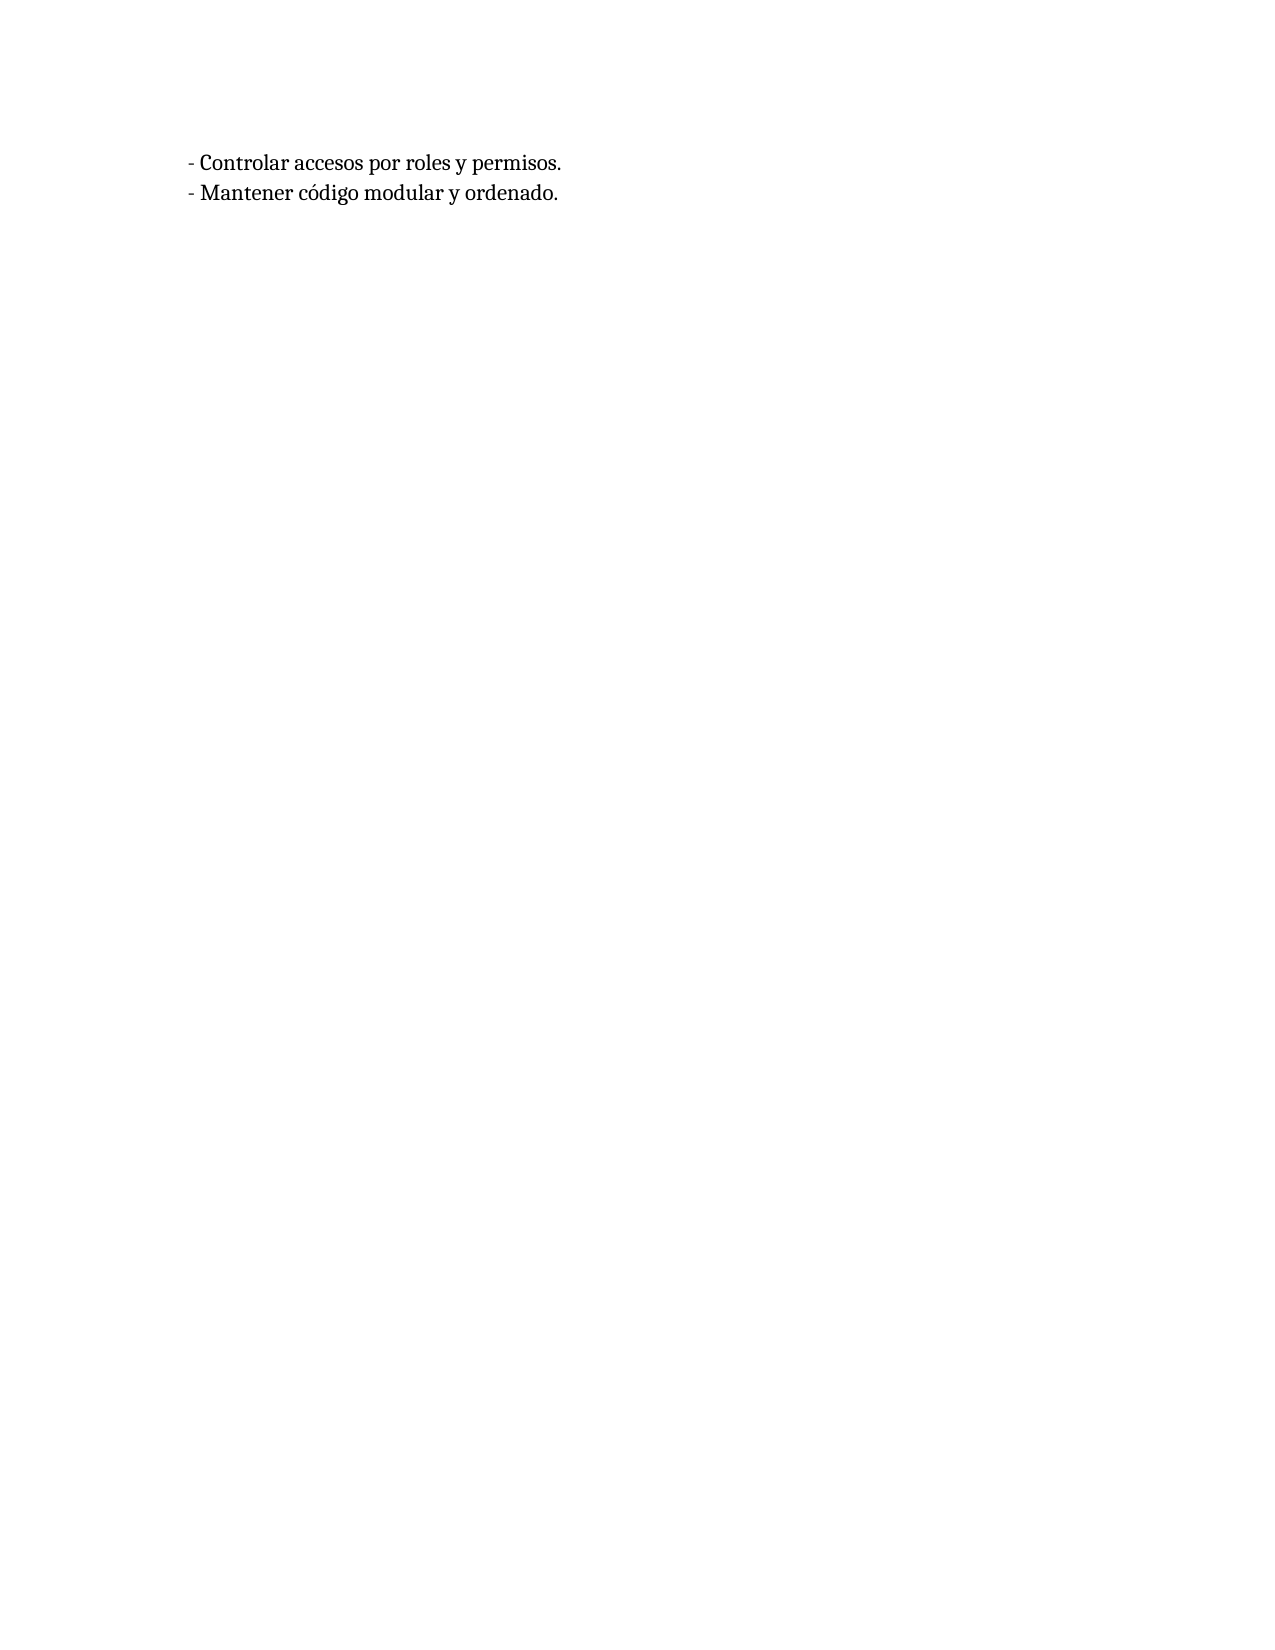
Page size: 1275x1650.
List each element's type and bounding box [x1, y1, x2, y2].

text [187, 150, 1087, 207]
